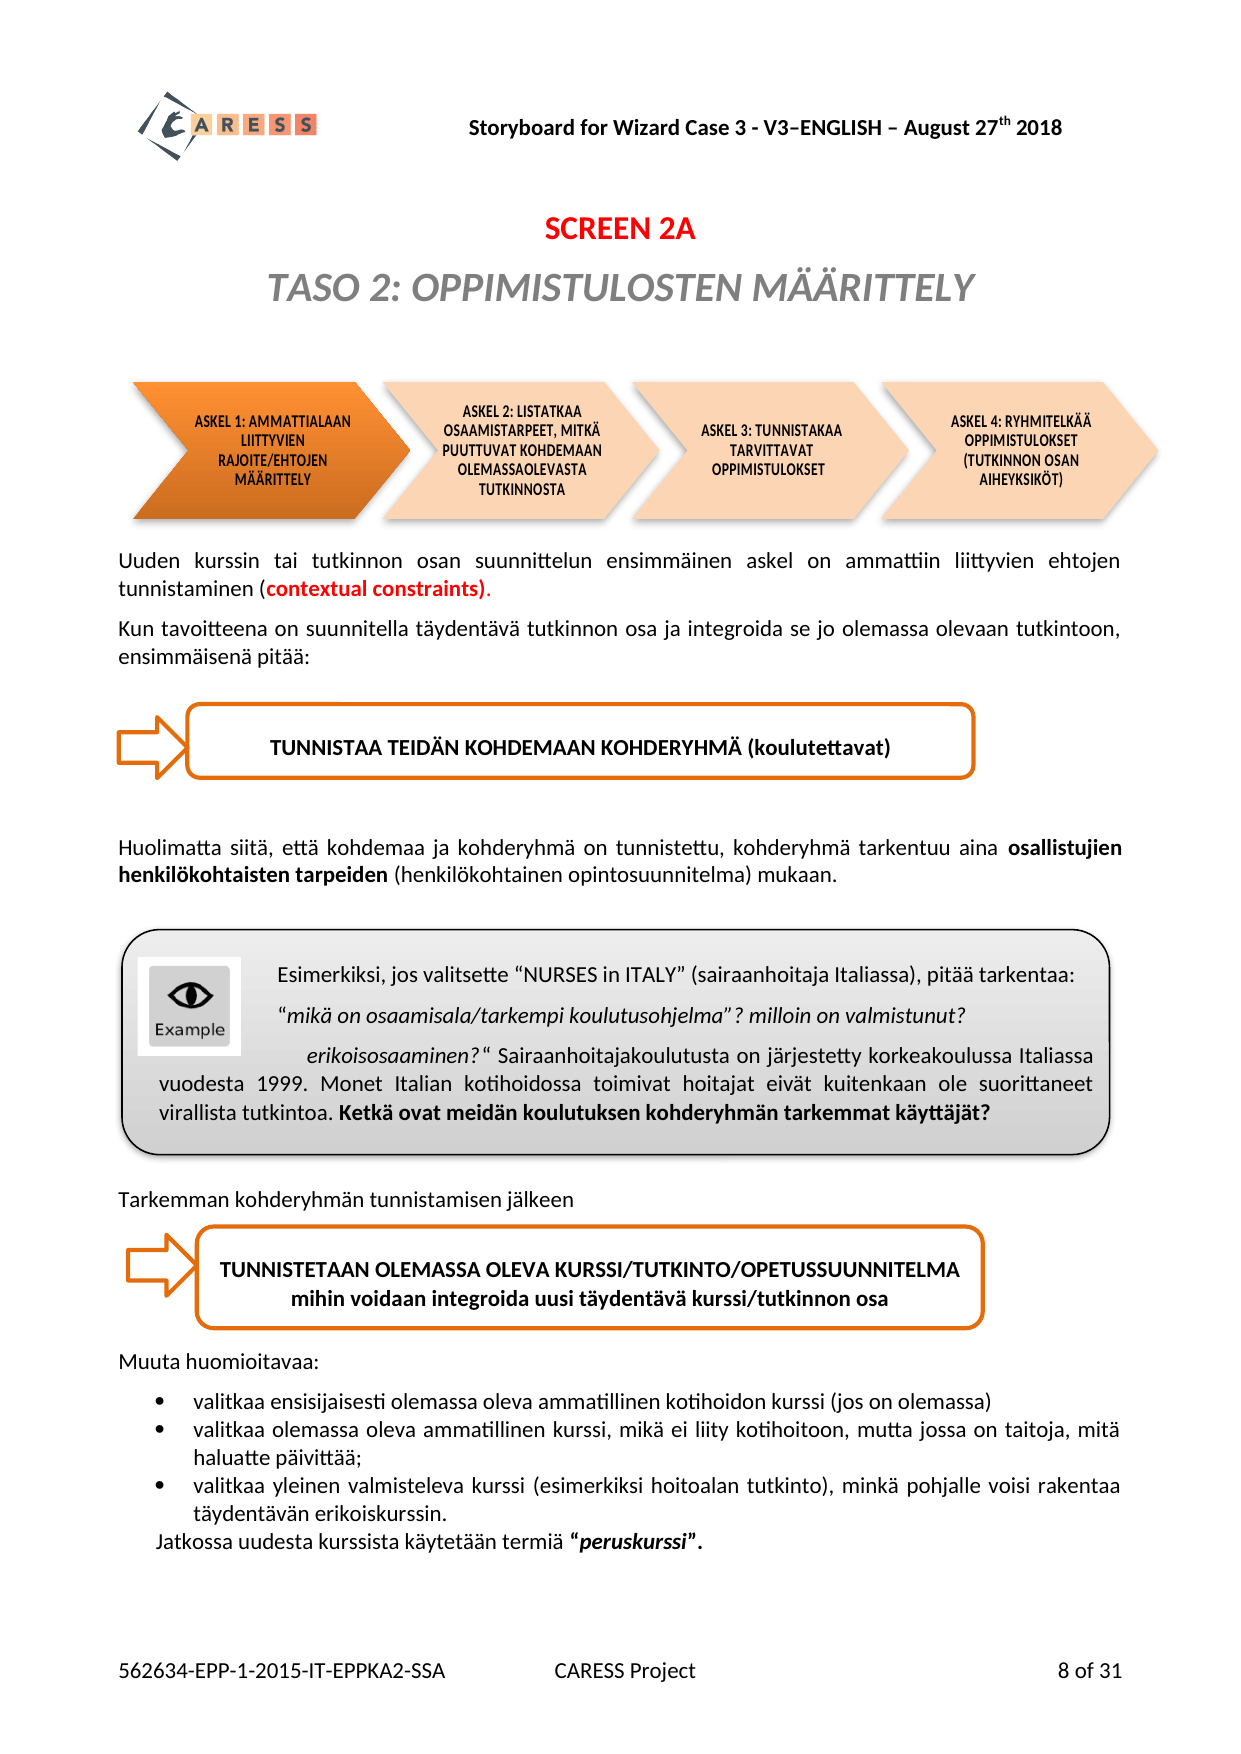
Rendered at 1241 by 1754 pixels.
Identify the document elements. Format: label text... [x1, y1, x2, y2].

text Tarkemman kohderyhmän tunnistamisen jälkeen [118, 1185, 1122, 1213]
text Uuden kurssin tai tutkinnon osan suunnittelun ensimmäinen askel on ammattiin liittyvien ehtojen tunnistaminen (contextual constraints). [118, 546, 1122, 602]
list valitkaa yleinen valmisteleva kurssi (esimerkiksi hoitoalan tutkinto), minkä pohjalle voisi rakentaa täydentävän erikoiskurssin. [156, 1471, 1122, 1527]
list valitkaa ensisijaisesti olemassa oleva ammatillinen kotihoidon kurssi (jos on olemassa) [156, 1387, 1122, 1415]
list Jatkossa uudesta kurssista käytetään termiä “peruskurssi”. [156, 1527, 1122, 1556]
text SCREEN 2A [118, 207, 1122, 248]
picture [129, 86, 325, 167]
picture [137, 957, 241, 1056]
text Kun tavoitteena on suunnitella täydentävä tutkinnon osa ja integroida se jo olemassa olevaan tutkintoon, ensimmäisenä pitää: [118, 614, 1122, 671]
text Muuta huomioitavaa: [118, 1347, 1122, 1375]
text TASO 2: OPPIMISTULOSTEN MÄÄRITTELY [118, 261, 1122, 311]
list valitkaa olemassa oleva ammatillinen kurssi, mikä ei liity kotihoitoon, mutta jossa on taitoja, mitä haluatte päivittää; [156, 1415, 1122, 1471]
text Huolimatta siitä, että kohdemaa ja kohderyhmä on tunnistettu, kohderyhmä tarkentuu aina osallistujien henkilökohtaisten tarpeiden (henkilökohtainen opintosuunnitelma) mukaan. [118, 833, 1122, 889]
